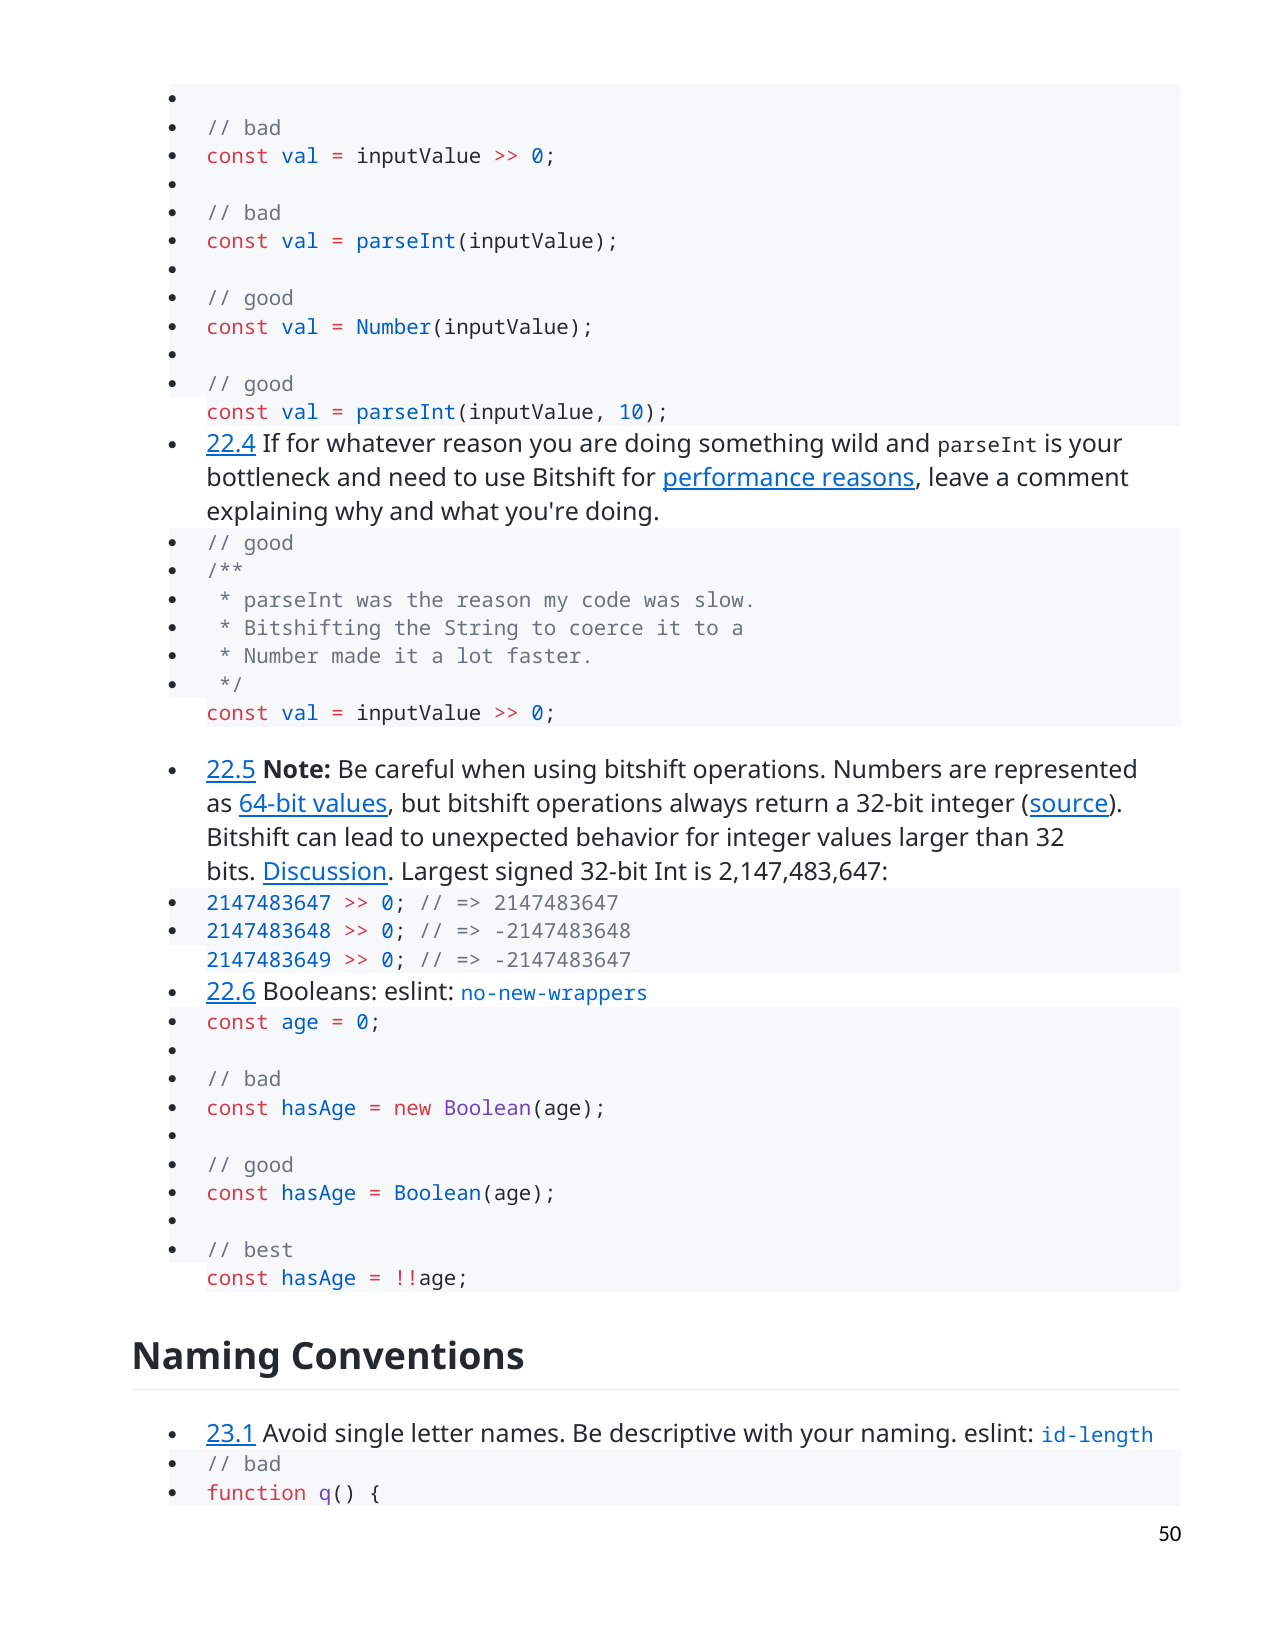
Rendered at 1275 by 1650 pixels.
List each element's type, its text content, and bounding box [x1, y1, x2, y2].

list * Number made it a lot faster. [169, 642, 1181, 670]
list // best [169, 1235, 1181, 1263]
list const hasAge = Boolean(age); [169, 1178, 1181, 1207]
list // bad [169, 1449, 1181, 1478]
list // bad [169, 198, 1181, 227]
list // good [169, 528, 1181, 556]
list function q() { [169, 1478, 1181, 1506]
list /** [169, 556, 1181, 585]
list const val = parseInt(inputValue); [169, 227, 1181, 255]
list 22.4 If for whatever reason you are doing something wild and parseInt is your bottleneck and need to use Bitshift for performance reasons, leave a comment explaining why and what you're doing. [169, 426, 1181, 528]
list // good [169, 283, 1181, 312]
list * parseInt was the reason my code was slow. [169, 585, 1181, 613]
list // bad [169, 113, 1181, 141]
text const val = inputValue >> 0; [206, 698, 1181, 727]
list 2147483648 >> 0; // => -2147483648 [169, 917, 1181, 945]
list const age = 0; [169, 1007, 1181, 1036]
list */ [169, 670, 1181, 698]
list 22.5 Note: Be careful when using bitshift operations. Numbers are represented as 64-bit values, but bitshift operations always return a 32-bit integer (source). Bitshift can lead to unexpected behavior for integer values larger than 32 bits. Discussion. Largest signed 32-bit Int is 2,147,483,647: [169, 752, 1181, 888]
subtitle Naming Conventions [131, 1329, 1181, 1389]
list const val = Number(inputValue); [169, 312, 1181, 340]
text const val = parseInt(inputValue, 10); [206, 397, 1181, 426]
list // good [169, 1150, 1181, 1178]
list // bad [169, 1064, 1181, 1093]
list 22.6 Booleans: eslint: no-new-wrappers [169, 973, 1181, 1007]
list const hasAge = new Boolean(age); [169, 1093, 1181, 1121]
list 2147483647 >> 0; // => 2147483647 [169, 888, 1181, 917]
text const hasAge = !!age; [206, 1263, 1181, 1292]
list 23.1 Avoid single letter names. Be descriptive with your naming. eslint: id-length [169, 1415, 1181, 1449]
list // good [169, 369, 1181, 397]
list const val = inputValue >> 0; [169, 141, 1181, 170]
text 2147483649 >> 0; // => -2147483647 [206, 945, 1181, 973]
list * Bitshifting the String to coerce it to a [169, 613, 1181, 642]
